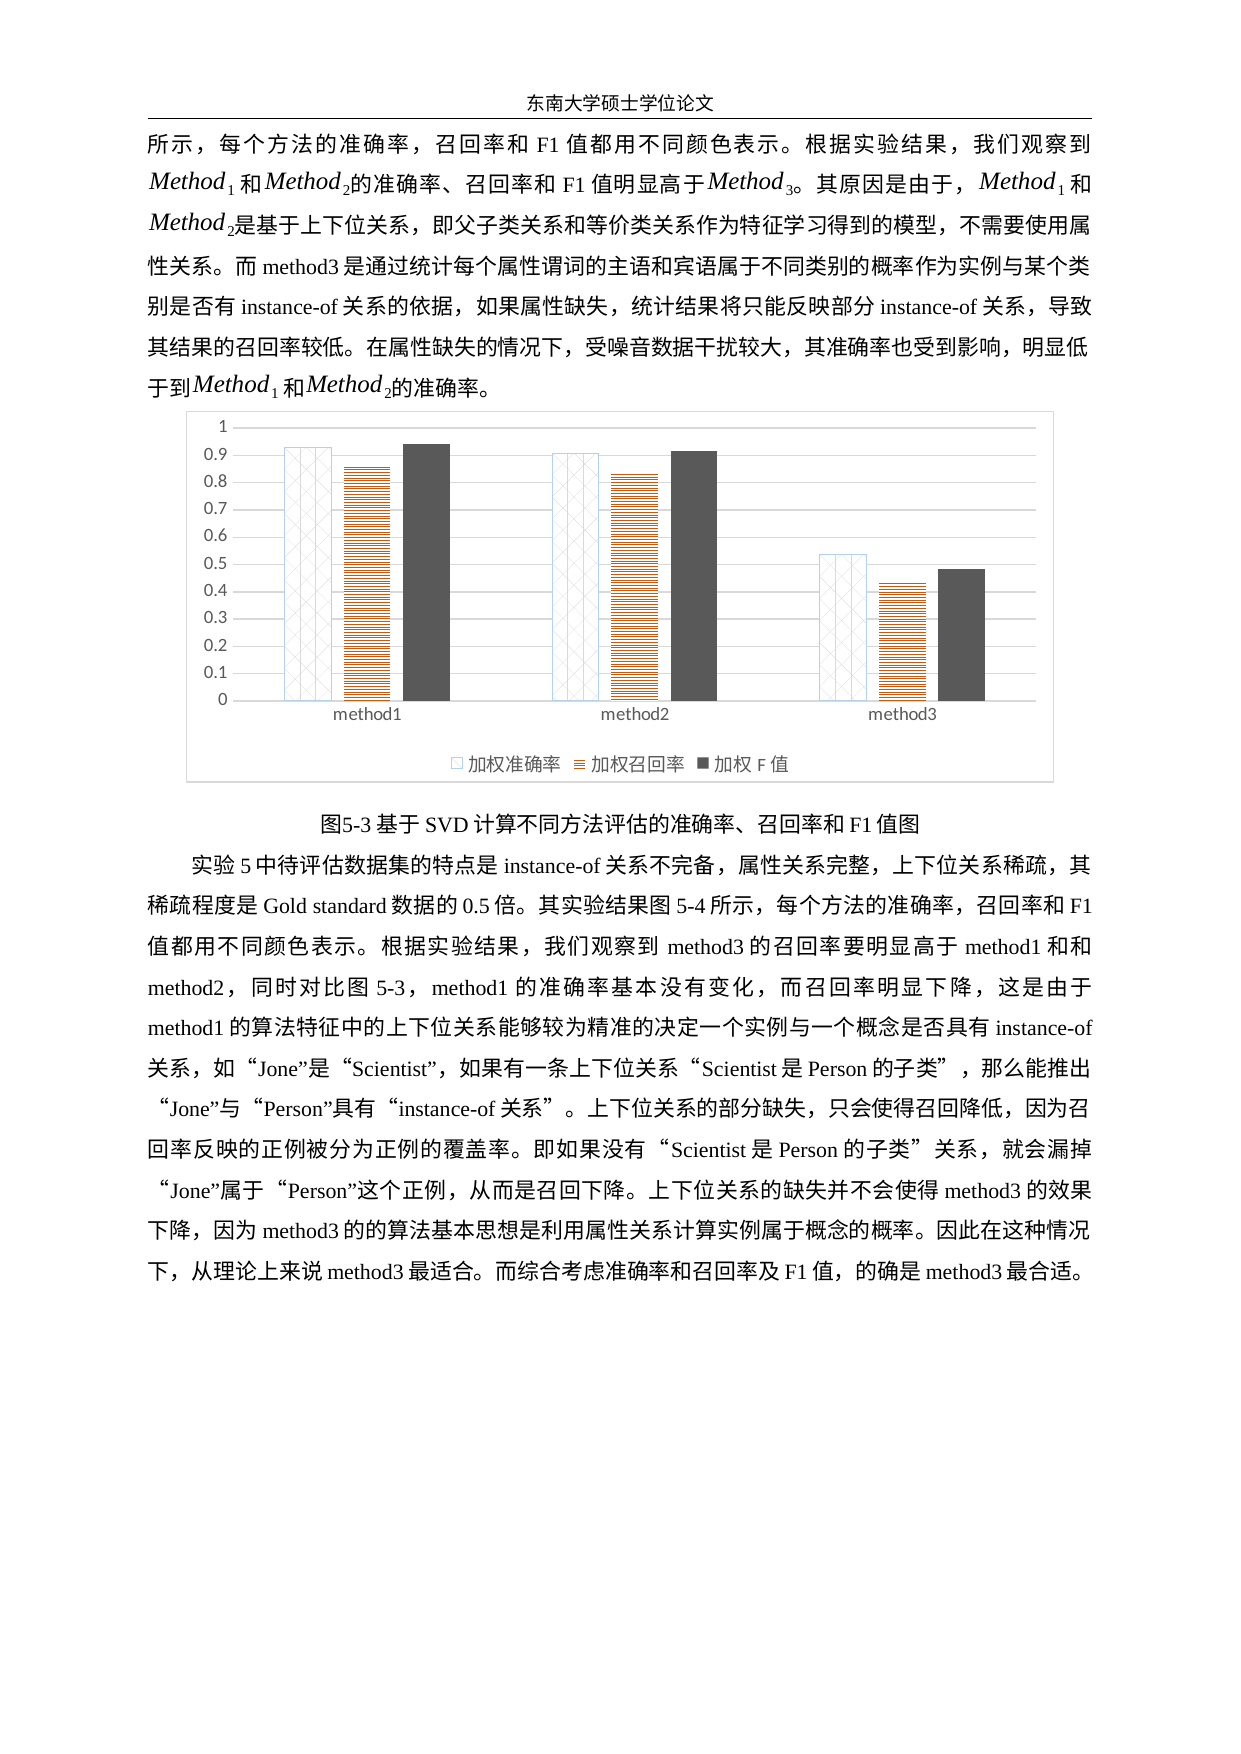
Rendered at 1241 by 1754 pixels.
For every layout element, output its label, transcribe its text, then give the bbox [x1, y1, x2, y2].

text 实验5中待评估数据集的特点是instance-of关系不完备，属性关系完整，上下位关系稀疏，其稀疏程度是Gold standard数据的0.5倍。其实验结果图5-4所示，每个方法的准确率，召回率和F1值都用不同颜色表示。根据实验结果，我们观察到method3的召回率要明显高于method1和和method2，同时对比图5-3，method1的准确率基本没有变化，而召回率明显下降，这是由于method1的算法特征中的上下位关系能够较为精准的决定一个实例与一个概念是否具有instance-of关系，如“Jone”是“Scientist”，如果有一条上下位关系“Scientist是Person的子类”，那么能推出“Jone”与“Person”具有“instance-of关系”。上下位关系的部分缺失，只会使得召回降低，因为召回率反映的正例被分为正例的覆盖率。即如果没有“Scientist是Person的子类”关系，就会漏掉“Jone”属于“Person”这个正例，从而是召回下降。上下位关系的缺失并不会使得method3的效果下降，因为method3的的算法基本思想是利用属性关系计算实例属于概念的概率。因此在这种情况下，从理论上来说method3最适合。而综合考虑准确率和召回率及F1值，的确是method3最合适。 [148, 847, 1092, 1286]
text 图5-3 基于SVD计算不同方法评估的准确率、召回率和F1值图 [148, 807, 1092, 839]
